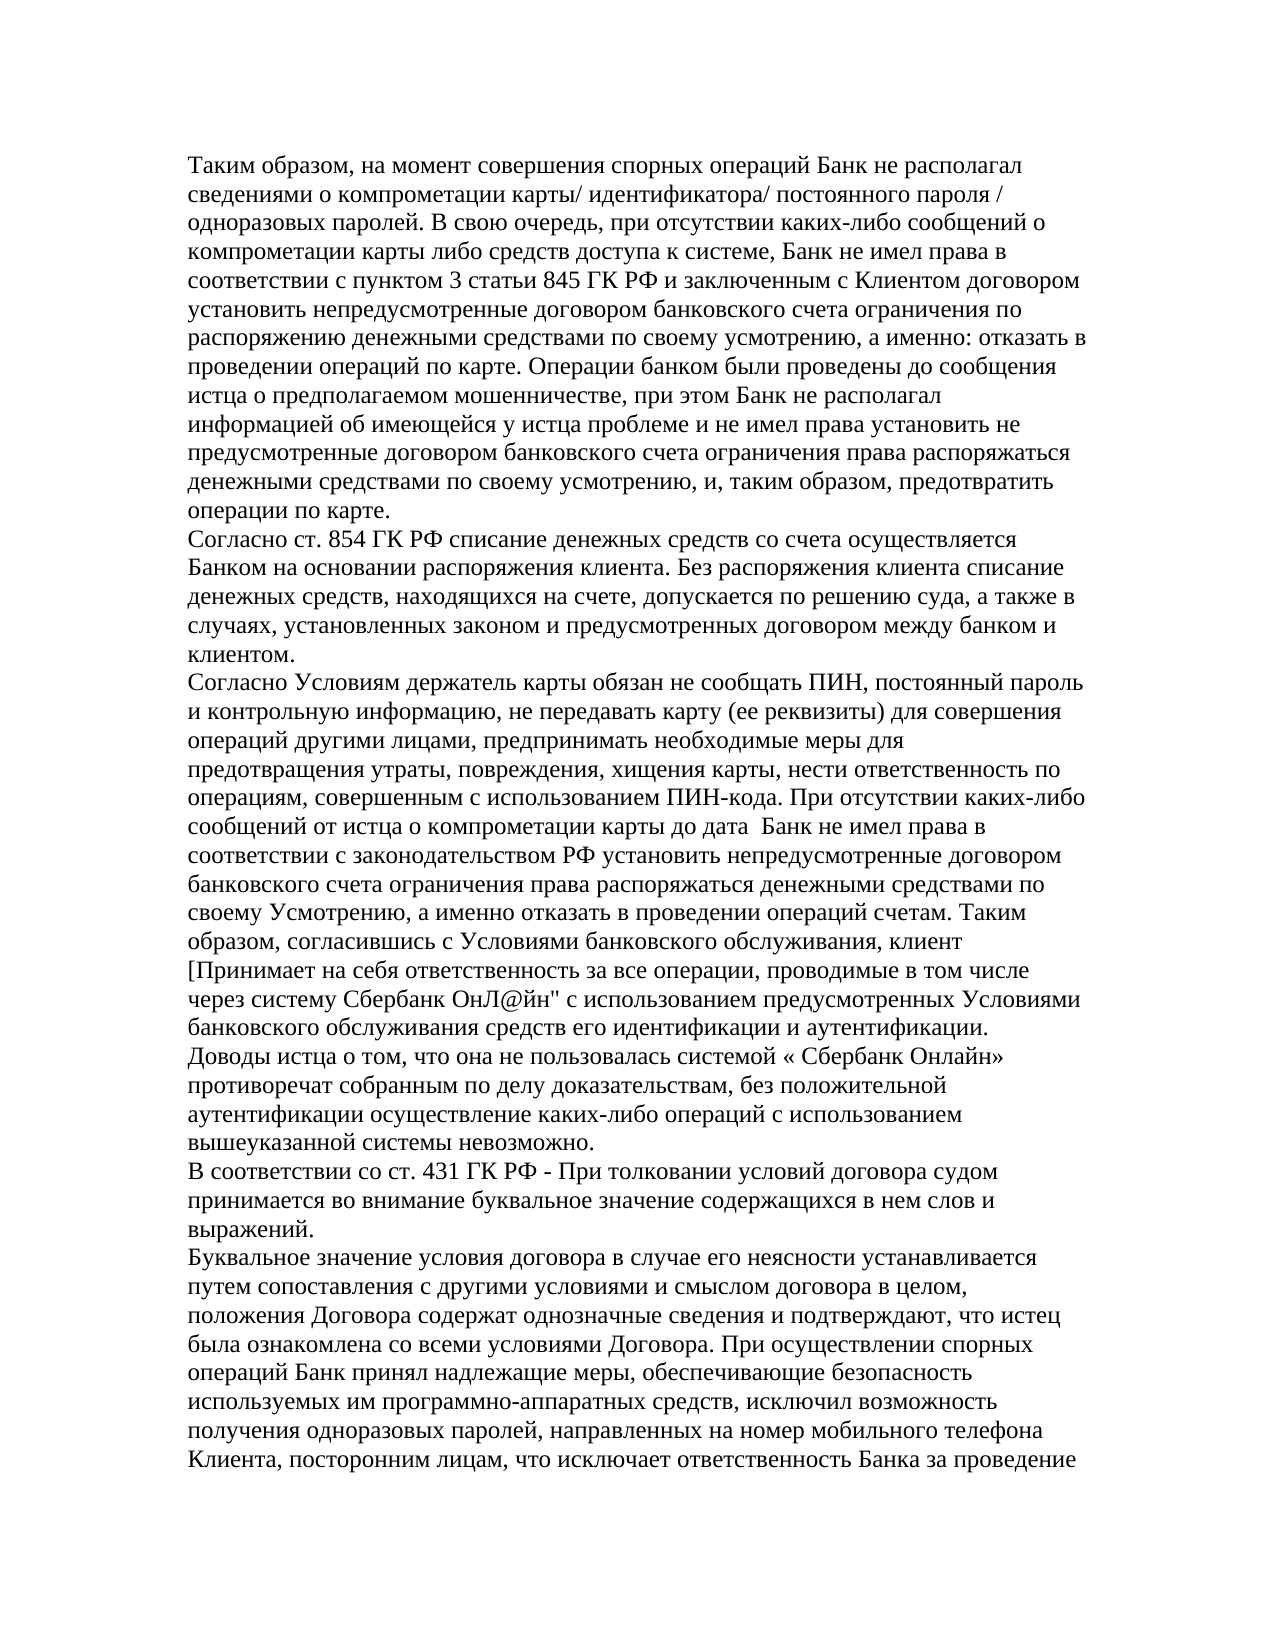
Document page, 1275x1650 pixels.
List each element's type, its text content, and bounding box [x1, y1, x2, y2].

text Таким образом, на момент совершения спорных операций Банк не располагал сведениями о компрометации карты/ идентификатора/ постоянного пароля / одноразовых паролей. В свою очередь, при отсутствии каких-либо сообщений о компрометации карты либо средств доступа к системе, Банк не имел права в соответствии с пунктом 3 статьи 845 ГК РФ и заключенным с Клиентом договором установить непредусмотренные договором банковского счета ограничения по распоряжению денежными средствами по своему усмотрению, а именно: отказать в проведении операций по карте. Операции банком были проведены до сообщения истца о предполагаемом мошенничестве, при этом Банк не располагал информацией об имеющейся у истца проблеме и не имел права установить не предусмотренные договором банковского счета ограничения права распоряжаться денежными средствами по своему усмотрению, и, таким образом, предотвратить операции по карте. [187, 150, 1087, 524]
text Согласно Условиям держатель карты обязан не сообщать ПИН, постоянный пароль и контрольную информацию, не передавать карту (ее реквизиты) для совершения операций другими лицами, предпринимать необходимые меры для предотвращения утраты, повреждения, хищения карты, нести ответственность по операциям, совершенным с использованием ПИН-кода. При отсутствии каких-либо сообщений от истца о компрометации карты до дата Банк не имел права в соответствии с законодательством РФ установить непредусмотренные договором банковского счета ограничения права распоряжаться денежными средствами по своему Усмотрению, а именно отказать в проведении операций счетам. Таким образом, согласившись с Условиями банковского обслуживания, клиент [Принимает на себя ответственность за все операции, проводимые в том числе через систему Сбербанк ОнЛ@йн" с использованием предусмотренных Условиями банковского обслуживания средств его идентификации и аутентификации. [187, 667, 1087, 1041]
text Согласно ст. 854 ГК РФ списание денежных средств со счета осуществляется Банком на основании распоряжения клиента. Без распоряжения клиента списание денежных средств, находящихся на счете, допускается по решению суда, а также в случаях, установленных законом и предусмотренных договором между банком и клиентом. [187, 524, 1087, 667]
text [187, 1242, 1087, 1472]
text Доводы истца о том, что она не пользовалась системой « Сбербанк Онлайн» противоречат собранным по делу доказательствам, без положительной аутентификации осуществление каких-либо операций с использованием вышеуказанной системы невозможно. [187, 1041, 1087, 1156]
text В соответствии со ст. 431 ГК РФ - При толковании условий договора судом принимается во внимание буквальное значение содержащихся в нем слов и выражений. [187, 1156, 1087, 1242]
